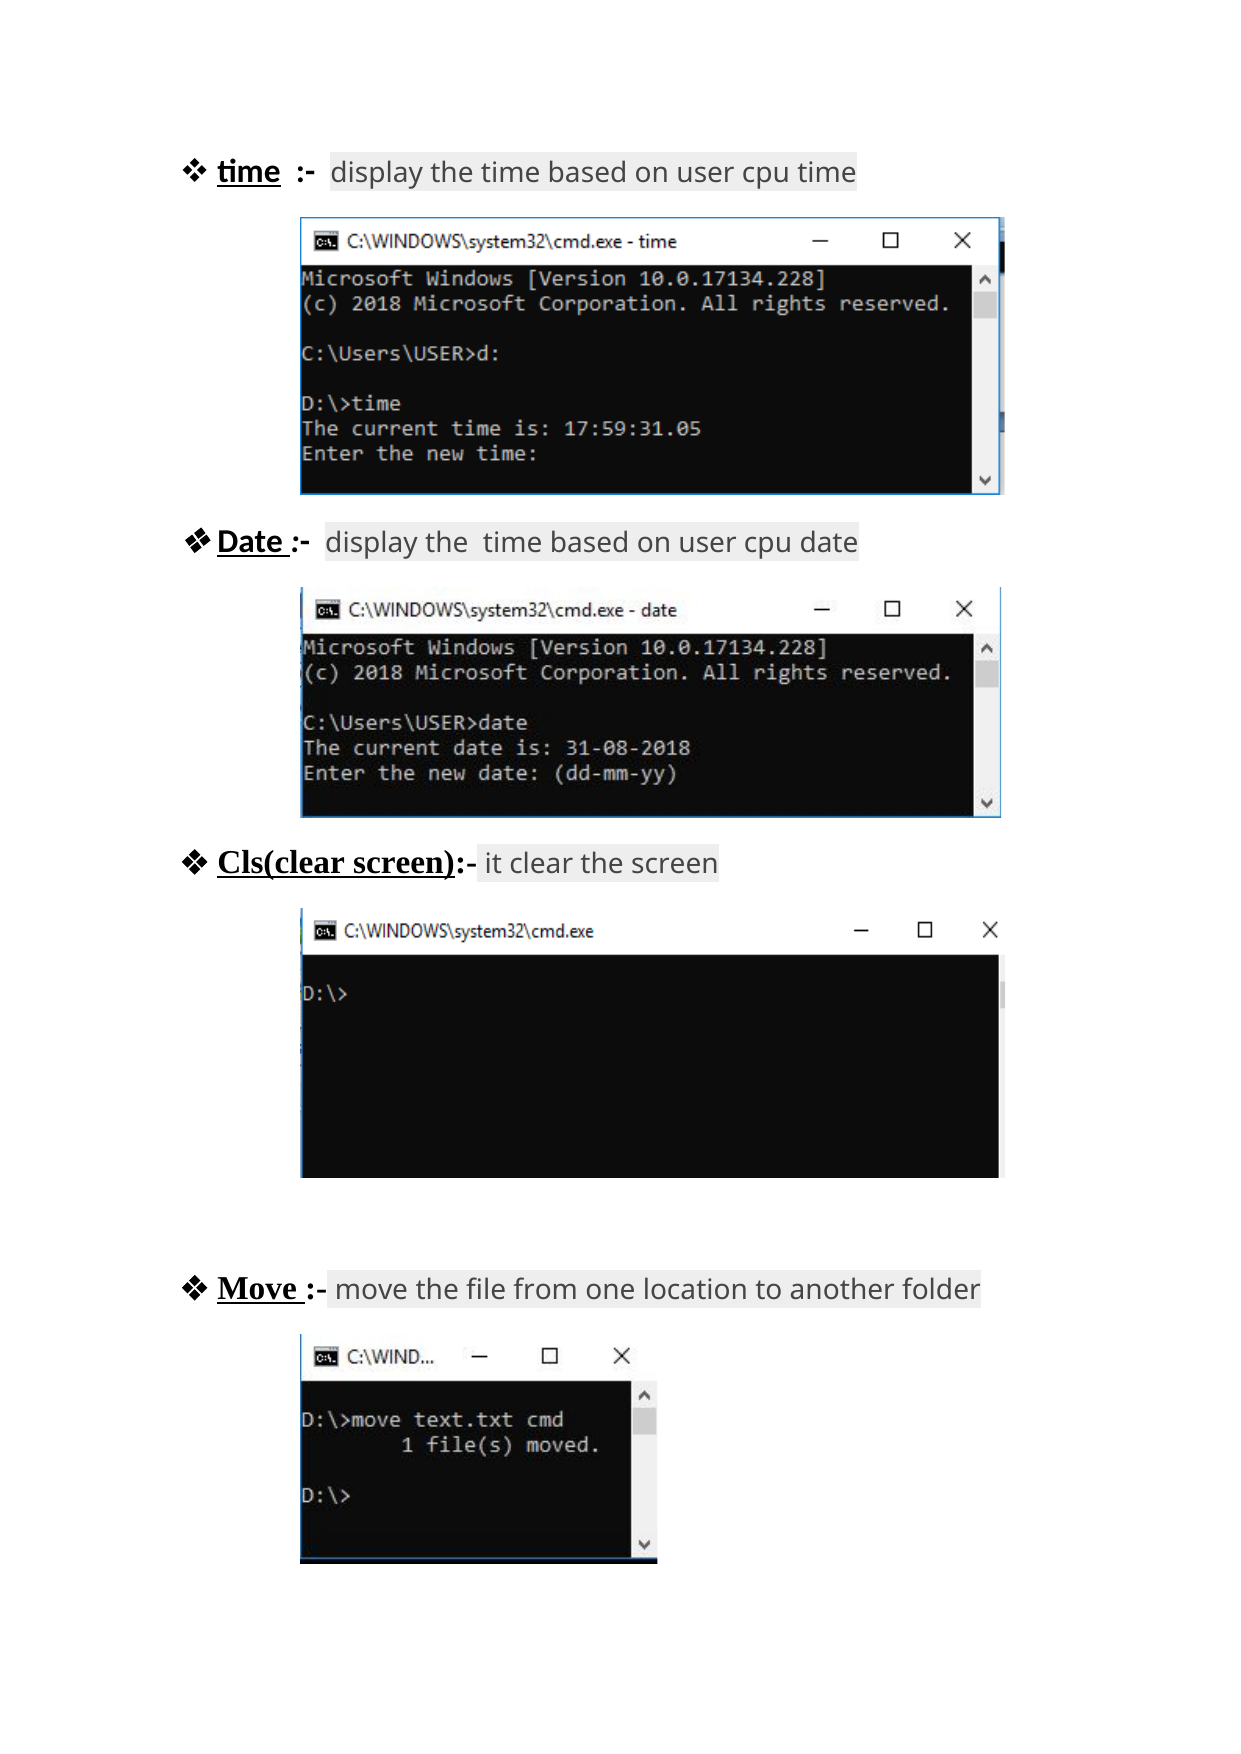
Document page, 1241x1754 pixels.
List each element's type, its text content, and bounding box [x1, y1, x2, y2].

list time :- display the time based on user cpu time [179, 150, 1090, 191]
picture [300, 908, 1006, 1178]
picture [300, 587, 1002, 818]
list Cls(clear screen):- it clear the screen [179, 843, 1090, 882]
list Date :- display the time based on user cpu date [179, 520, 1090, 561]
picture [300, 1334, 658, 1564]
list Move :- move the file from one location to another folder [179, 1269, 1090, 1308]
picture [300, 217, 1005, 495]
